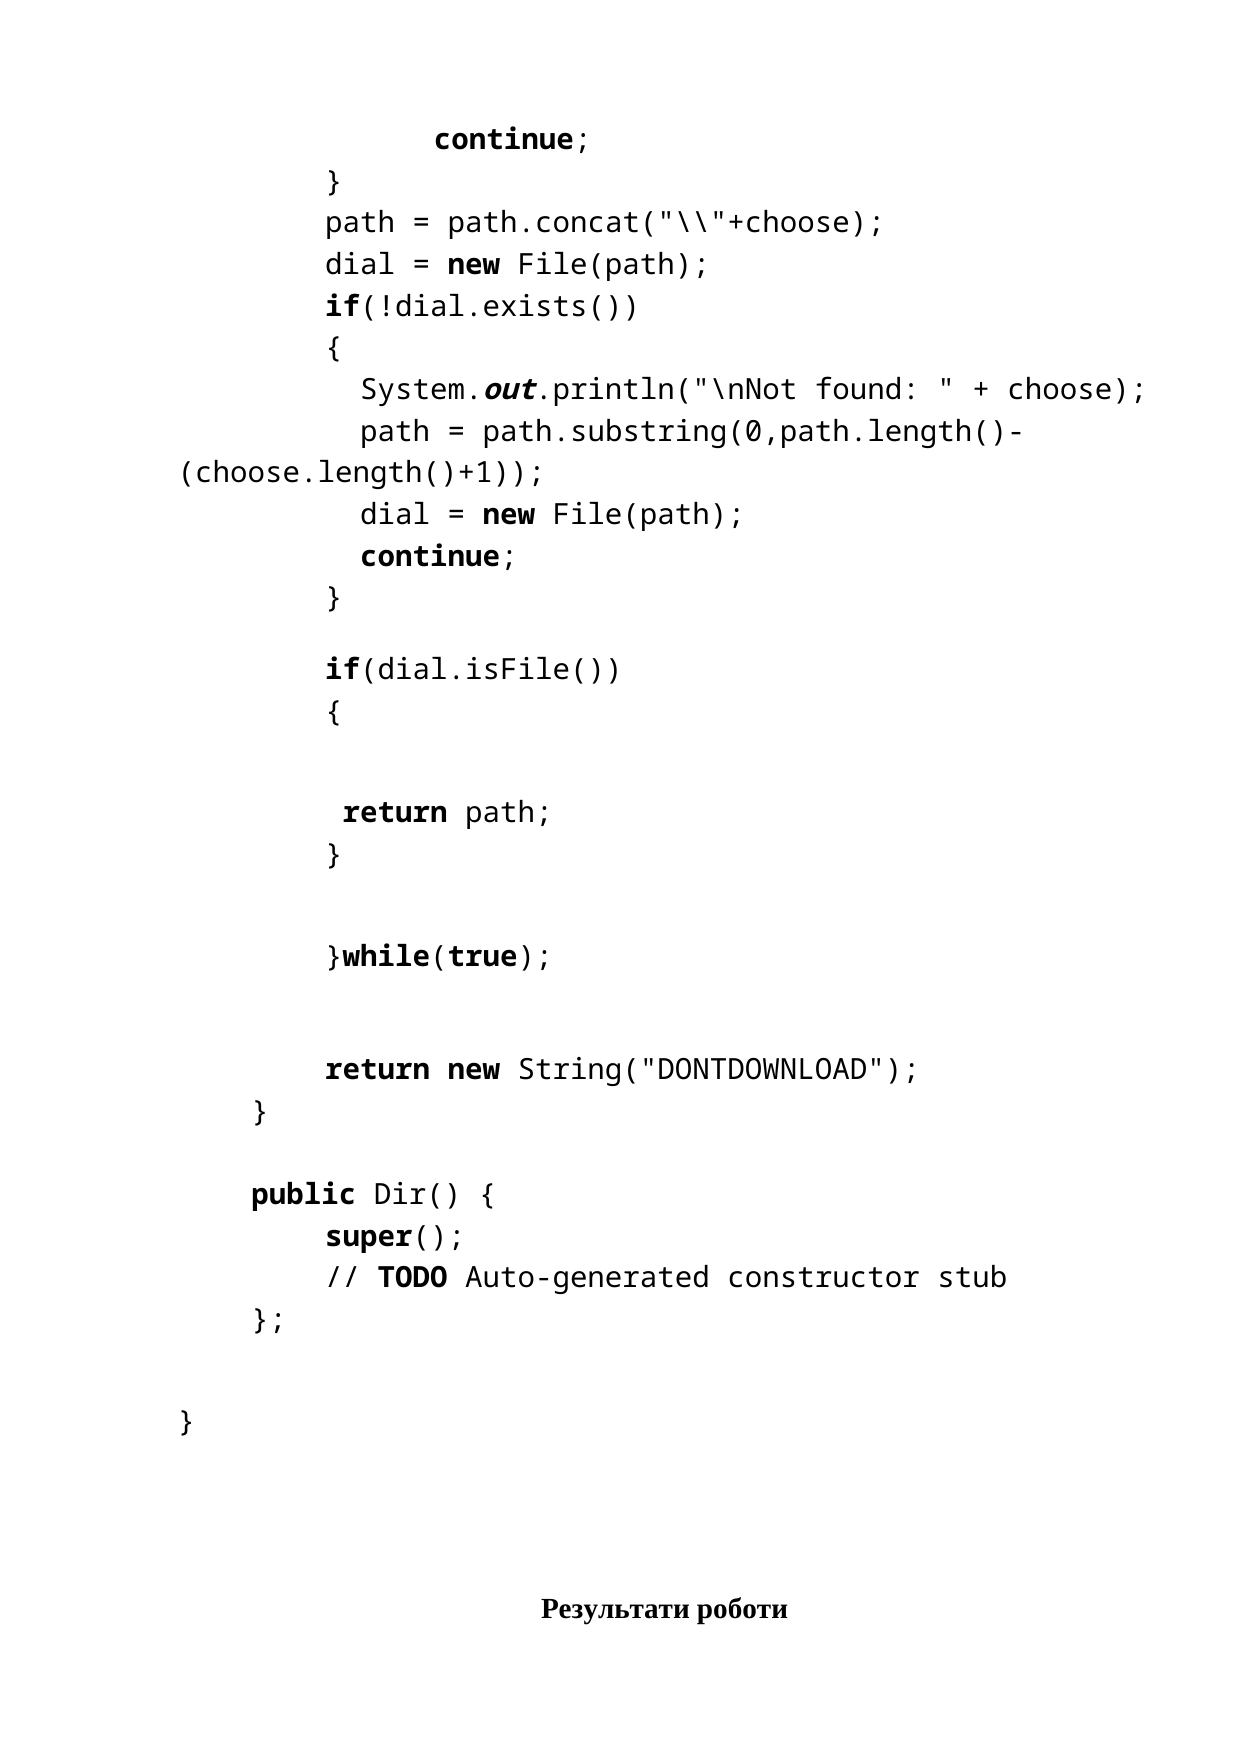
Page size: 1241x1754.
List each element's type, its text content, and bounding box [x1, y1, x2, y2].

text System.out.println("\nNot found: " + choose); [177, 368, 1152, 408]
text path = path.concat("\\"+choose); [177, 201, 1152, 241]
text return new String("DONTDOWNLOAD"); [177, 1048, 1152, 1088]
text } [177, 160, 1152, 199]
text }while(true); [177, 935, 1152, 974]
text path = path.substring(0,path.length()-(choose.length()+1)); [177, 410, 1152, 491]
text public Dir() { [177, 1173, 1152, 1213]
text super(); [177, 1215, 1152, 1254]
text Результати роботи [177, 1592, 1152, 1625]
text } [177, 1400, 1152, 1439]
text continue; [177, 118, 1152, 158]
text { [177, 326, 1152, 366]
text dial = new File(path); [177, 493, 1152, 533]
text if(dial.isFile()) [177, 648, 1152, 688]
text continue; [177, 535, 1152, 574]
text if(!dial.exists()) [177, 285, 1152, 324]
text { [177, 690, 1152, 729]
text dial = new File(path); [177, 243, 1152, 283]
text } [177, 1090, 1152, 1129]
text } [177, 576, 1152, 616]
text } [177, 833, 1152, 873]
text return path; [177, 791, 1152, 831]
text }; [177, 1298, 1152, 1338]
text // TODO Auto-generated constructor stub [177, 1256, 1152, 1296]
